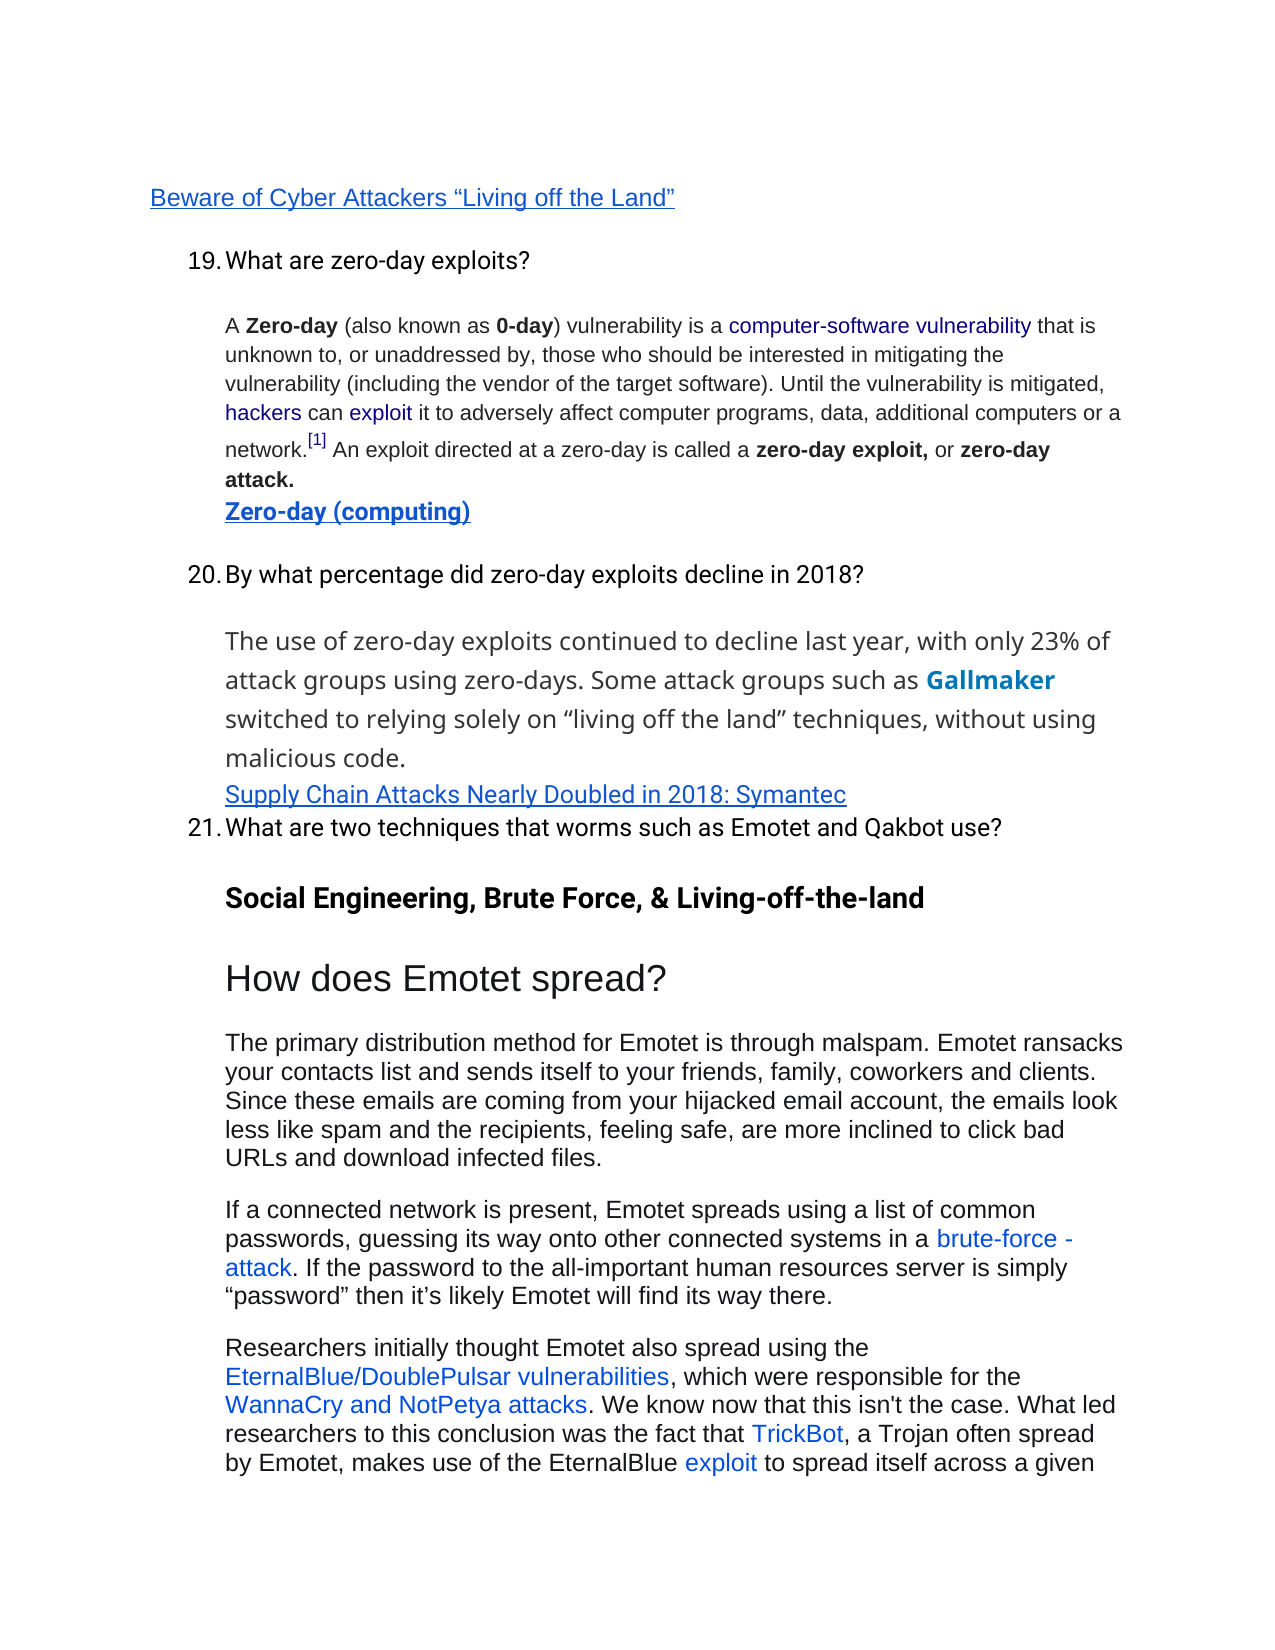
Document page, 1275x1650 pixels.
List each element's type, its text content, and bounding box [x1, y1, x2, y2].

text A Zero-day (also known as 0-day) vulnerability is a computer-software vulnerability that is unknown to, or unaddressed by, those who should be interested in mitigating the vulnerability (including the vendor of the target software). Until the vulnerability is mitigated, hackers can exploit it to adversely affect computer programs, data, additional computers or a network.[1] An exploit directed at a zero-day is called a zero-day exploit, or zero-day attack. Zero-day (computing) [225, 280, 1125, 556]
text The use of zero-day exploits continued to decline last year, with only 23% of attack groups using zero-days. Some attack groups such as Gallmaker switched to relying solely on “living off the land” techniques, without using malicious code. [225, 623, 1125, 775]
list By what percentage did zero-day exploits decline in 2018? [187, 560, 1125, 619]
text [225, 1333, 1125, 1477]
list What are two techniques that worms such as Emotet and Qakbot use? Social Engineering, Brute Force, & Living-off-the-land How does Emotet spread? [187, 814, 1125, 999]
list What are zero-day exploits? [187, 246, 1125, 275]
text The primary distribution method for Emotet is through malspam. Emotet ransacks your contacts list and sends itself to your friends, family, coworkers and clients. Since these emails are coming from your hijacked email account, the emails look less like spam and the recipients, feeling safe, are more inclined to click bad URLs and download infected files. [225, 1028, 1125, 1172]
text If a connected network is present, Emotet spreads using a list of common passwords, guessing its way onto other connected systems in a brute-force ­attack. If the password to the all-important human resources server is simply “password” then it’s likely Emotet will find its way there. [225, 1195, 1125, 1310]
text Supply Chain Attacks Nearly Doubled in 2018: Symantec [225, 780, 1125, 809]
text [150, 150, 1125, 242]
